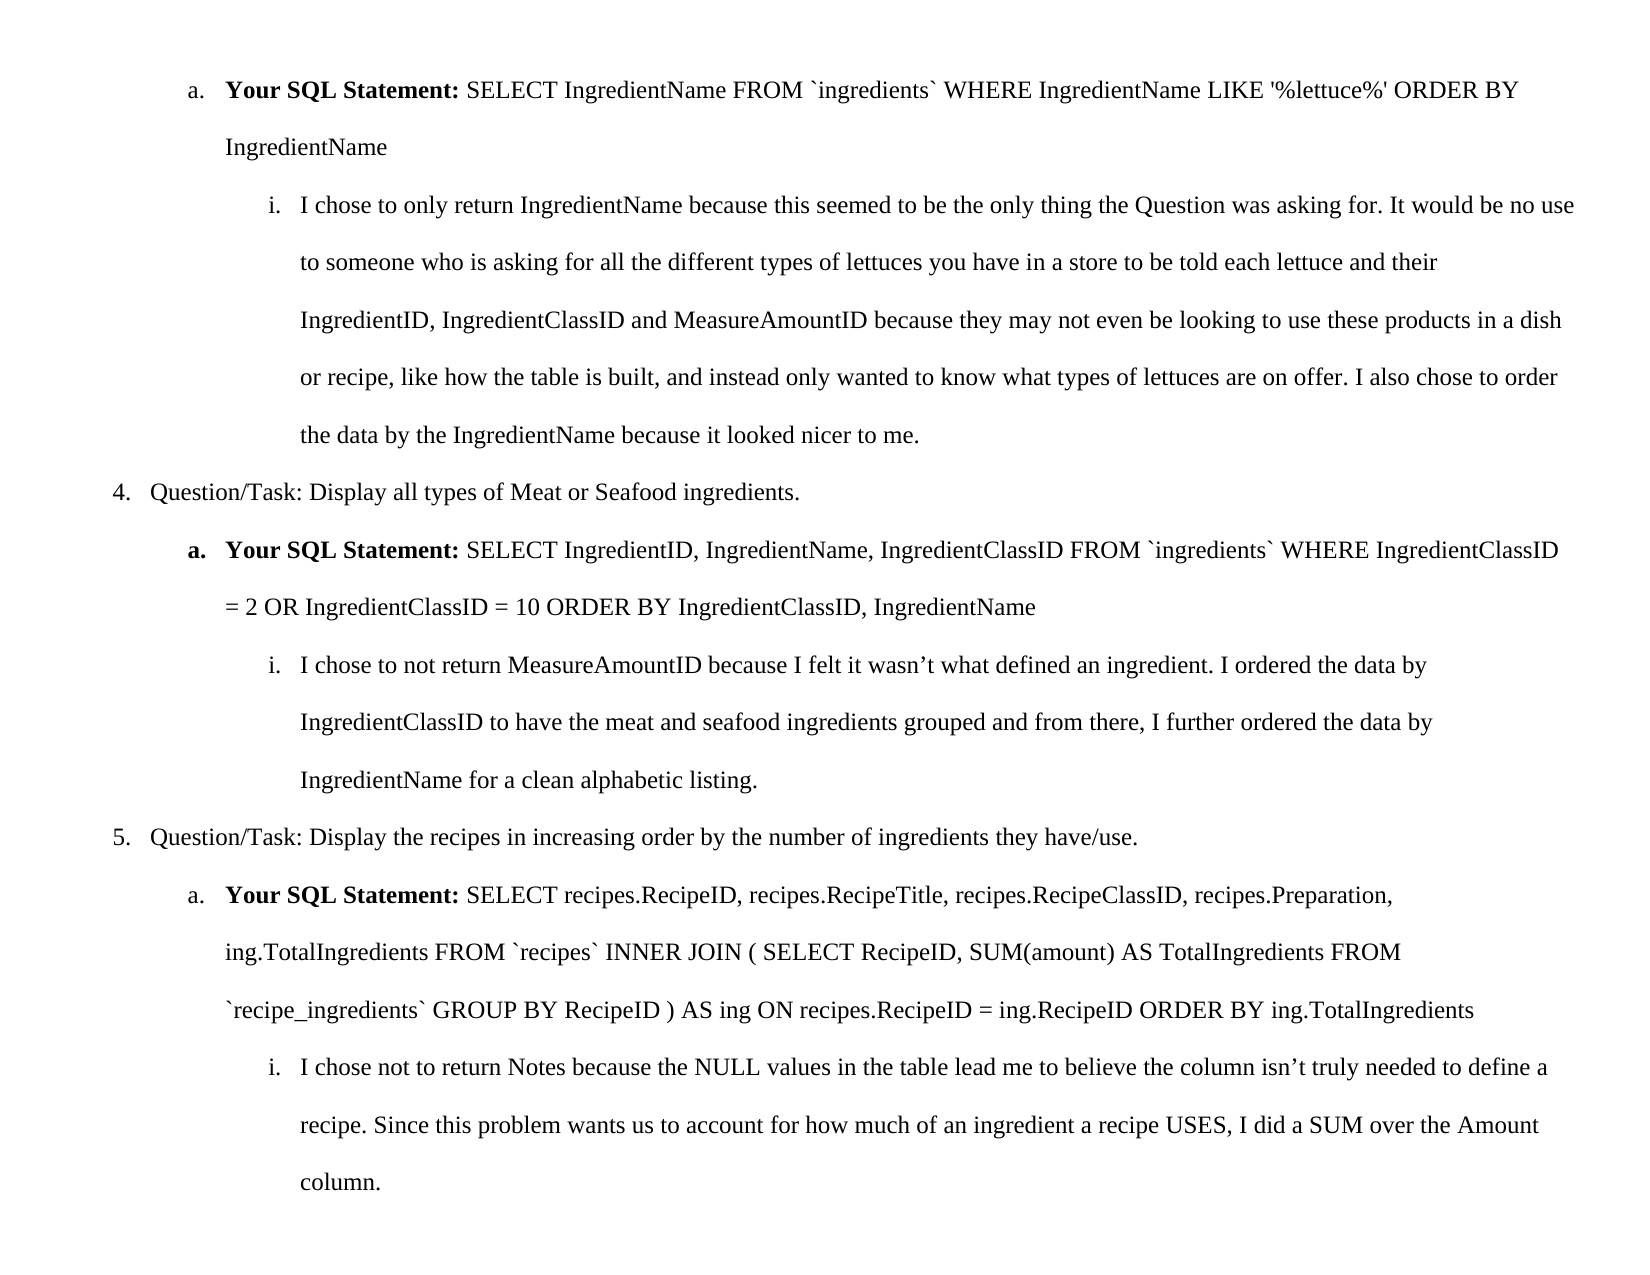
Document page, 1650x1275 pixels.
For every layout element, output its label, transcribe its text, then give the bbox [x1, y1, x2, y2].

list Question/Task: Display all types of Meat or Seafood ingredients. [112, 477, 1575, 506]
list I chose to only return IngredientName because this seemed to be the only thing the Question was asking for. It would be no use to someone who is asking for all the different types of lettuces you have in a store to be told each lettuce and their IngredientID, IngredientClassID and MeasureAmountID because they may not even be looking to use these products in a dish or recipe, like how the table is built, and instead only wanted to know what types of lettuces are on offer. I also chose to order the data by the IngredientName because it looked nicer to me. [281, 190, 1575, 449]
list I chose not to return Notes because the NULL values in the table lead me to believe the column isn’t truly needed to define a recipe. Since this problem wants us to account for how much of an ingredient a recipe USES, I did a SUM over the Amount column. [281, 1052, 1575, 1196]
list Your SQL Statement: SELECT IngredientName FROM `ingredients` WHERE IngredientName LIKE '%lettuce%' ORDER BY IngredientName [187, 75, 1575, 161]
list Your SQL Statement: SELECT recipes.RecipeID, recipes.RecipeTitle, recipes.RecipeClassID, recipes.Preparation, ing.TotalIngredients FROM `recipes` INNER JOIN ( SELECT RecipeID, SUM(amount) AS TotalIngredients FROM `recipe_ingredients` GROUP BY RecipeID ) AS ing ON recipes.RecipeID = ing.RecipeID ORDER BY ing.TotalIngredients [187, 880, 1575, 1024]
list Your SQL Statement: SELECT IngredientID, IngredientName, IngredientClassID FROM `ingredients` WHERE IngredientClassID = 2 OR IngredientClassID = 10 ORDER BY IngredientClassID, IngredientName [187, 535, 1575, 621]
list I chose to not return MeasureAmountID because I felt it wasn’t what defined an ingredient. I ordered the data by IngredientClassID to have the meat and seafood ingredients grouped and from there, I further ordered the data by IngredientName for a clean alphabetic listing. [281, 650, 1575, 794]
list Question/Task: Display the recipes in increasing order by the number of ingredients they have/use. [112, 822, 1575, 851]
